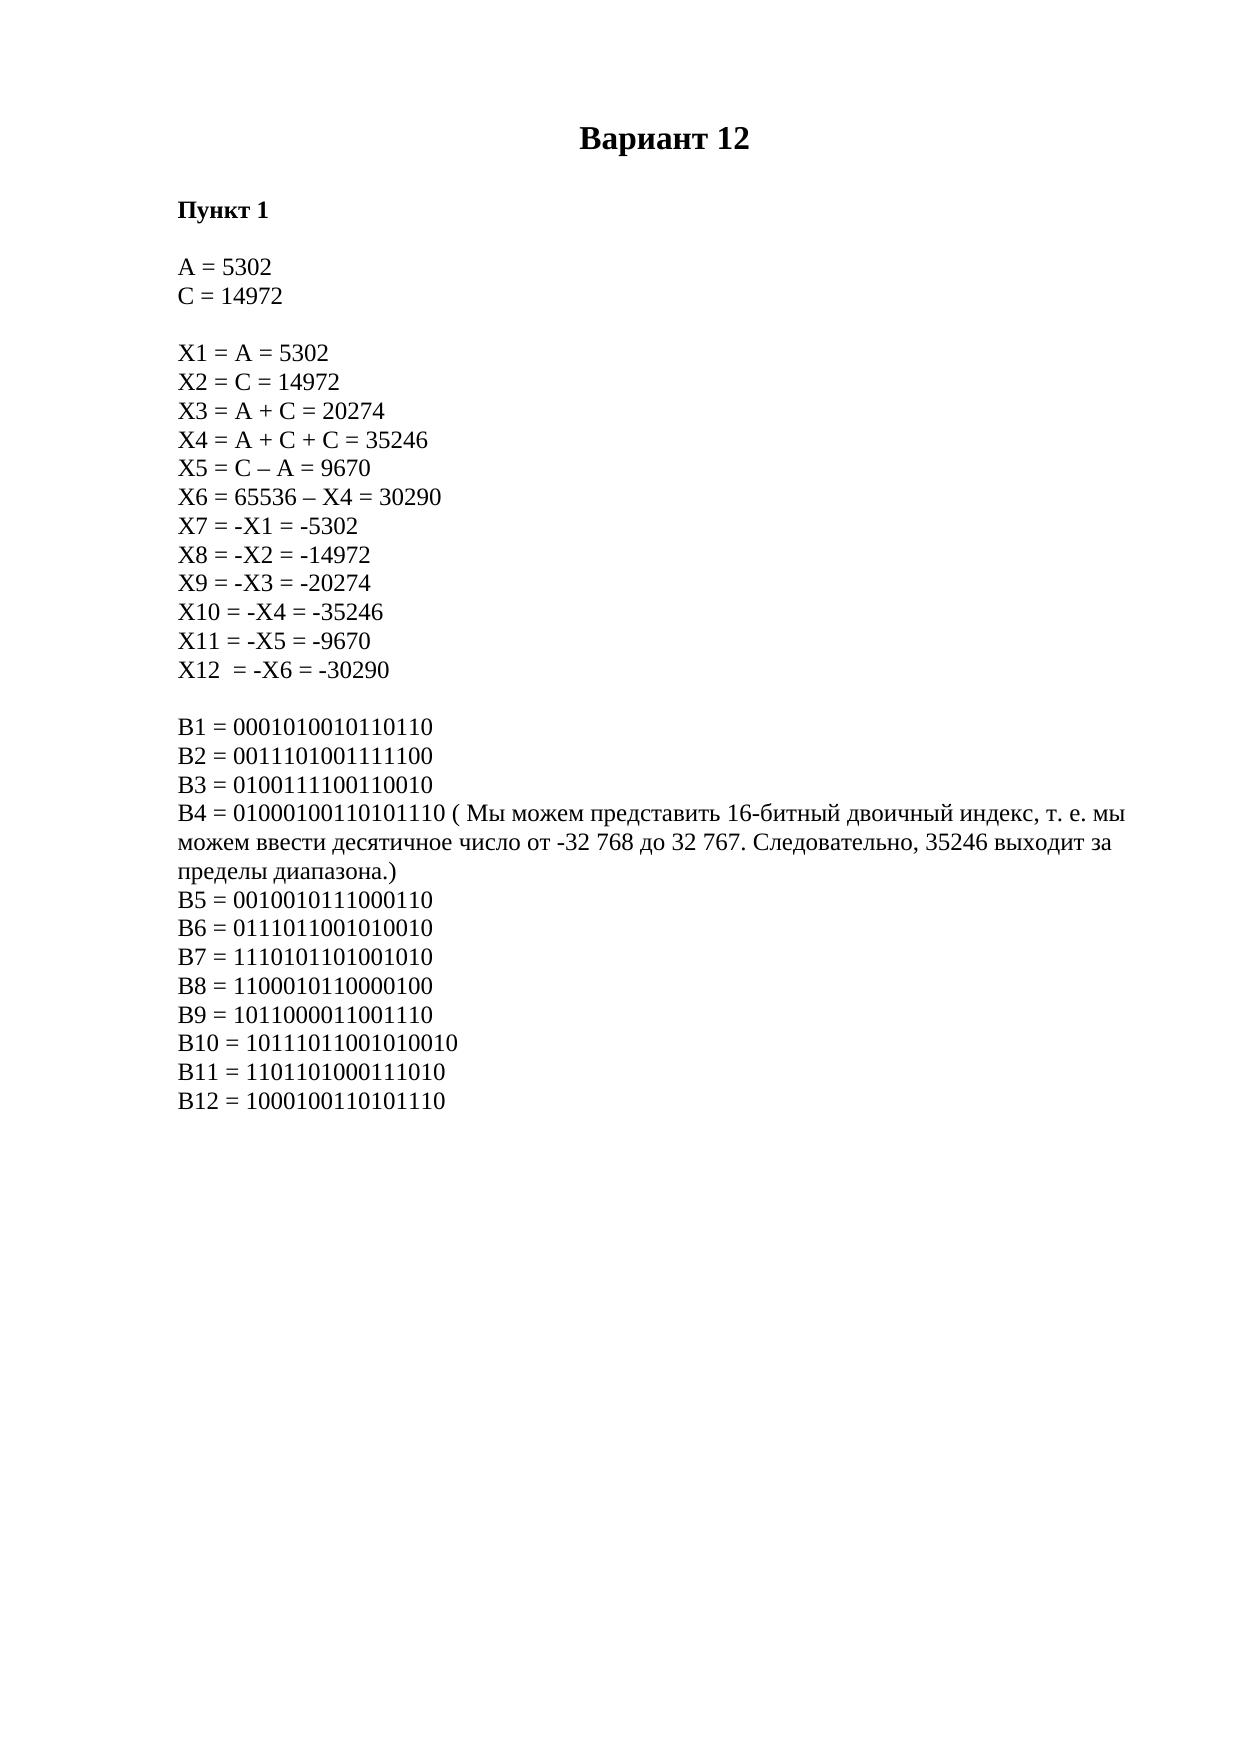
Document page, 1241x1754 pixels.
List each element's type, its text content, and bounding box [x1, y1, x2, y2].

text B12 = 1000100110101110 [177, 1086, 1152, 1115]
text B11 = 1101101000111010 [177, 1057, 1152, 1086]
text B5 = 0010010111000110 [177, 885, 1152, 913]
text A = 5302 [177, 252, 1152, 281]
text B2 = 0011101001111100 [177, 741, 1152, 770]
text X11 = -X5 = -9670 [177, 626, 1152, 655]
text X7 = -X1 = -5302 [177, 511, 1152, 540]
text X3 = A + C = 20274 [177, 396, 1152, 425]
text Вариант 12 [177, 118, 1152, 156]
text X10 = -X4 = -35246 [177, 597, 1152, 626]
text X2 = C = 14972 [177, 367, 1152, 396]
text X8 = -X2 = -14972 [177, 540, 1152, 568]
text B6 = 0111011001010010 [177, 913, 1152, 942]
text X1 = A = 5302 [177, 338, 1152, 367]
text B8 = 1100010110000100 [177, 971, 1152, 1000]
text B9 = 1011000011001110 [177, 1000, 1152, 1028]
text Пункт 1 [177, 195, 1152, 223]
text B7 = 1110101101001010 [177, 942, 1152, 971]
text B1 = 0001010010110110 [177, 712, 1152, 741]
text X6 = 65536 – X4 = 30290 [177, 482, 1152, 511]
text X4 = A + C + C = 35246 [177, 425, 1152, 453]
text B10 = 10111011001010010 [177, 1028, 1152, 1057]
text B4 = 01000100110101110 ( Мы можем представить 16-битный двоичный индекс, т. е. мы можем ввести десятичное число от -32 768 до 32 767. Следовательно, 35246 выходит за пределы диапазона.) [177, 798, 1152, 885]
text B3 = 0100111100110010 [177, 770, 1152, 798]
text X12 = -X6 = -30290 [177, 655, 1152, 683]
text C = 14972 [177, 281, 1152, 310]
text X9 = -X3 = -20274 [177, 568, 1152, 597]
text X5 = C – A = 9670 [177, 453, 1152, 482]
